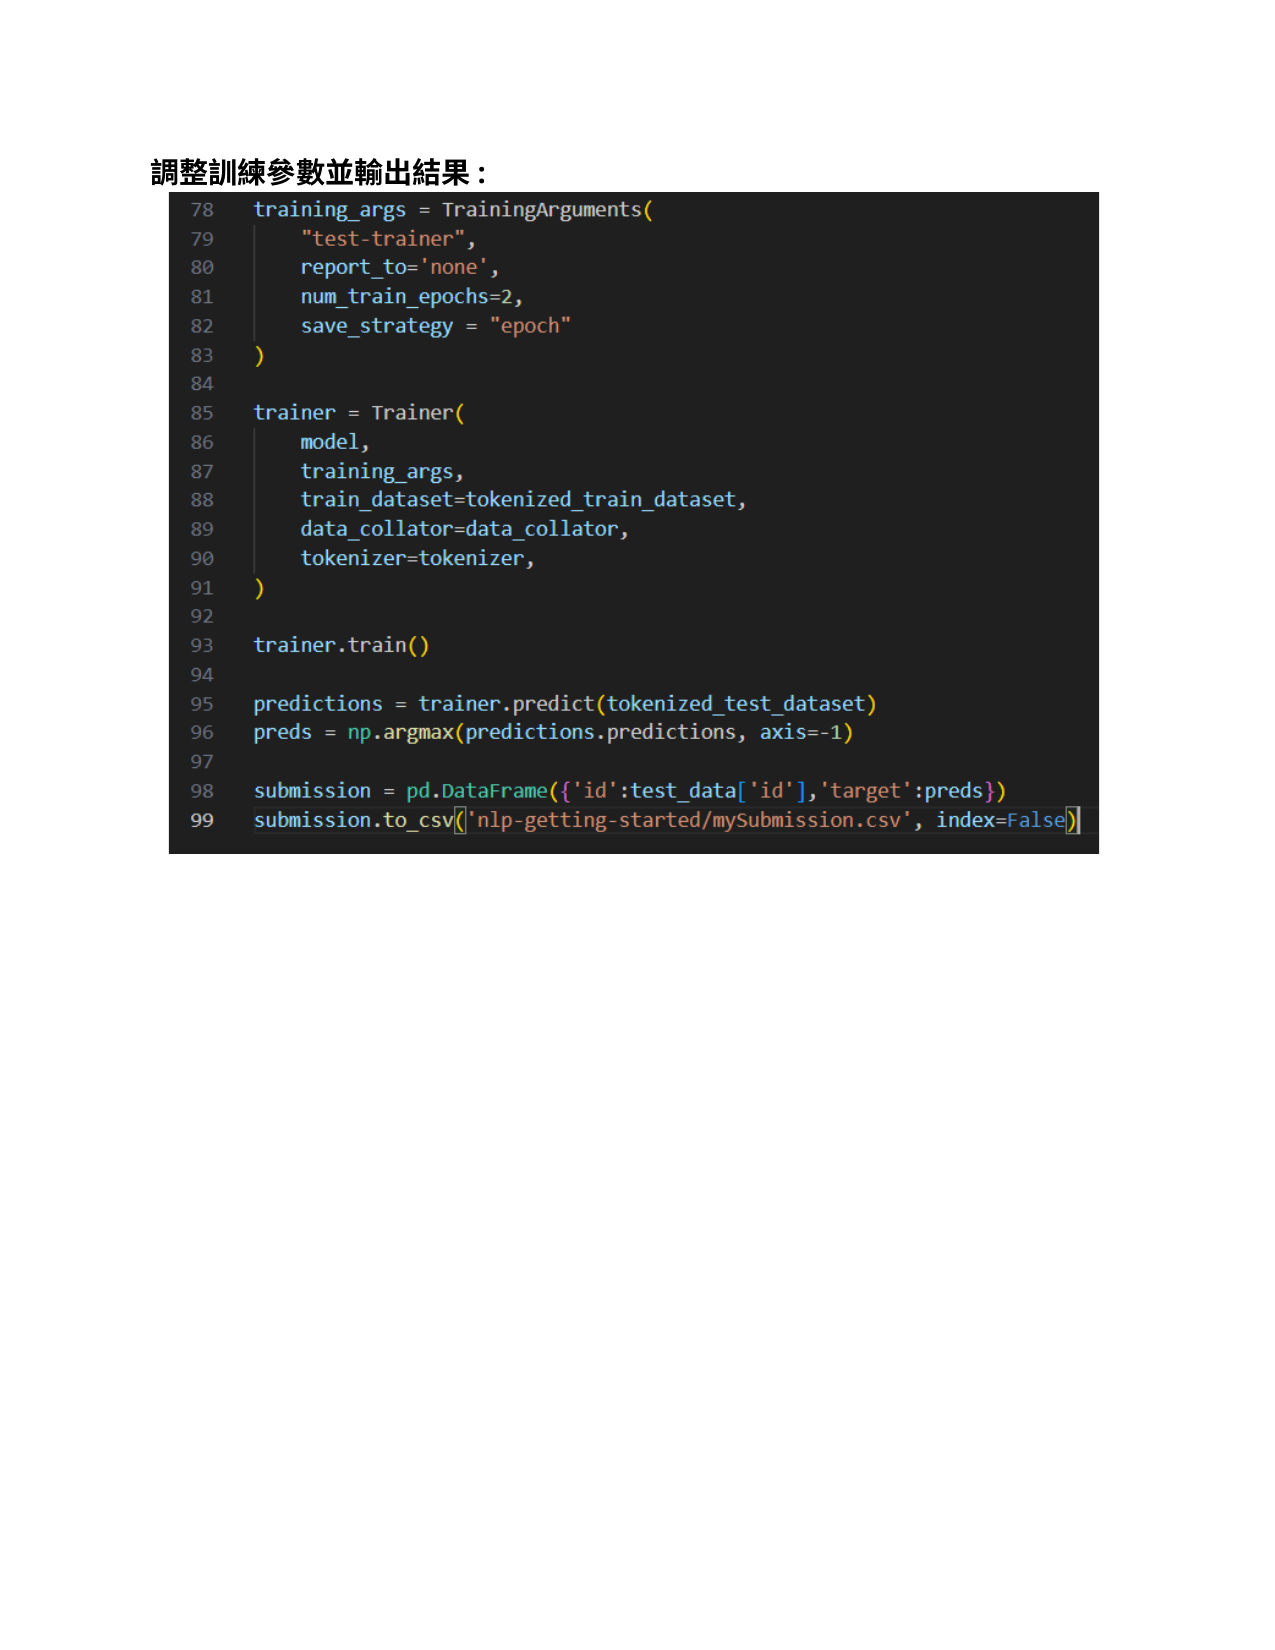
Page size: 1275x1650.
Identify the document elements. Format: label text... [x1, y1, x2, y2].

text 調整訓練參數並輸出結果 : [150, 150, 1125, 192]
